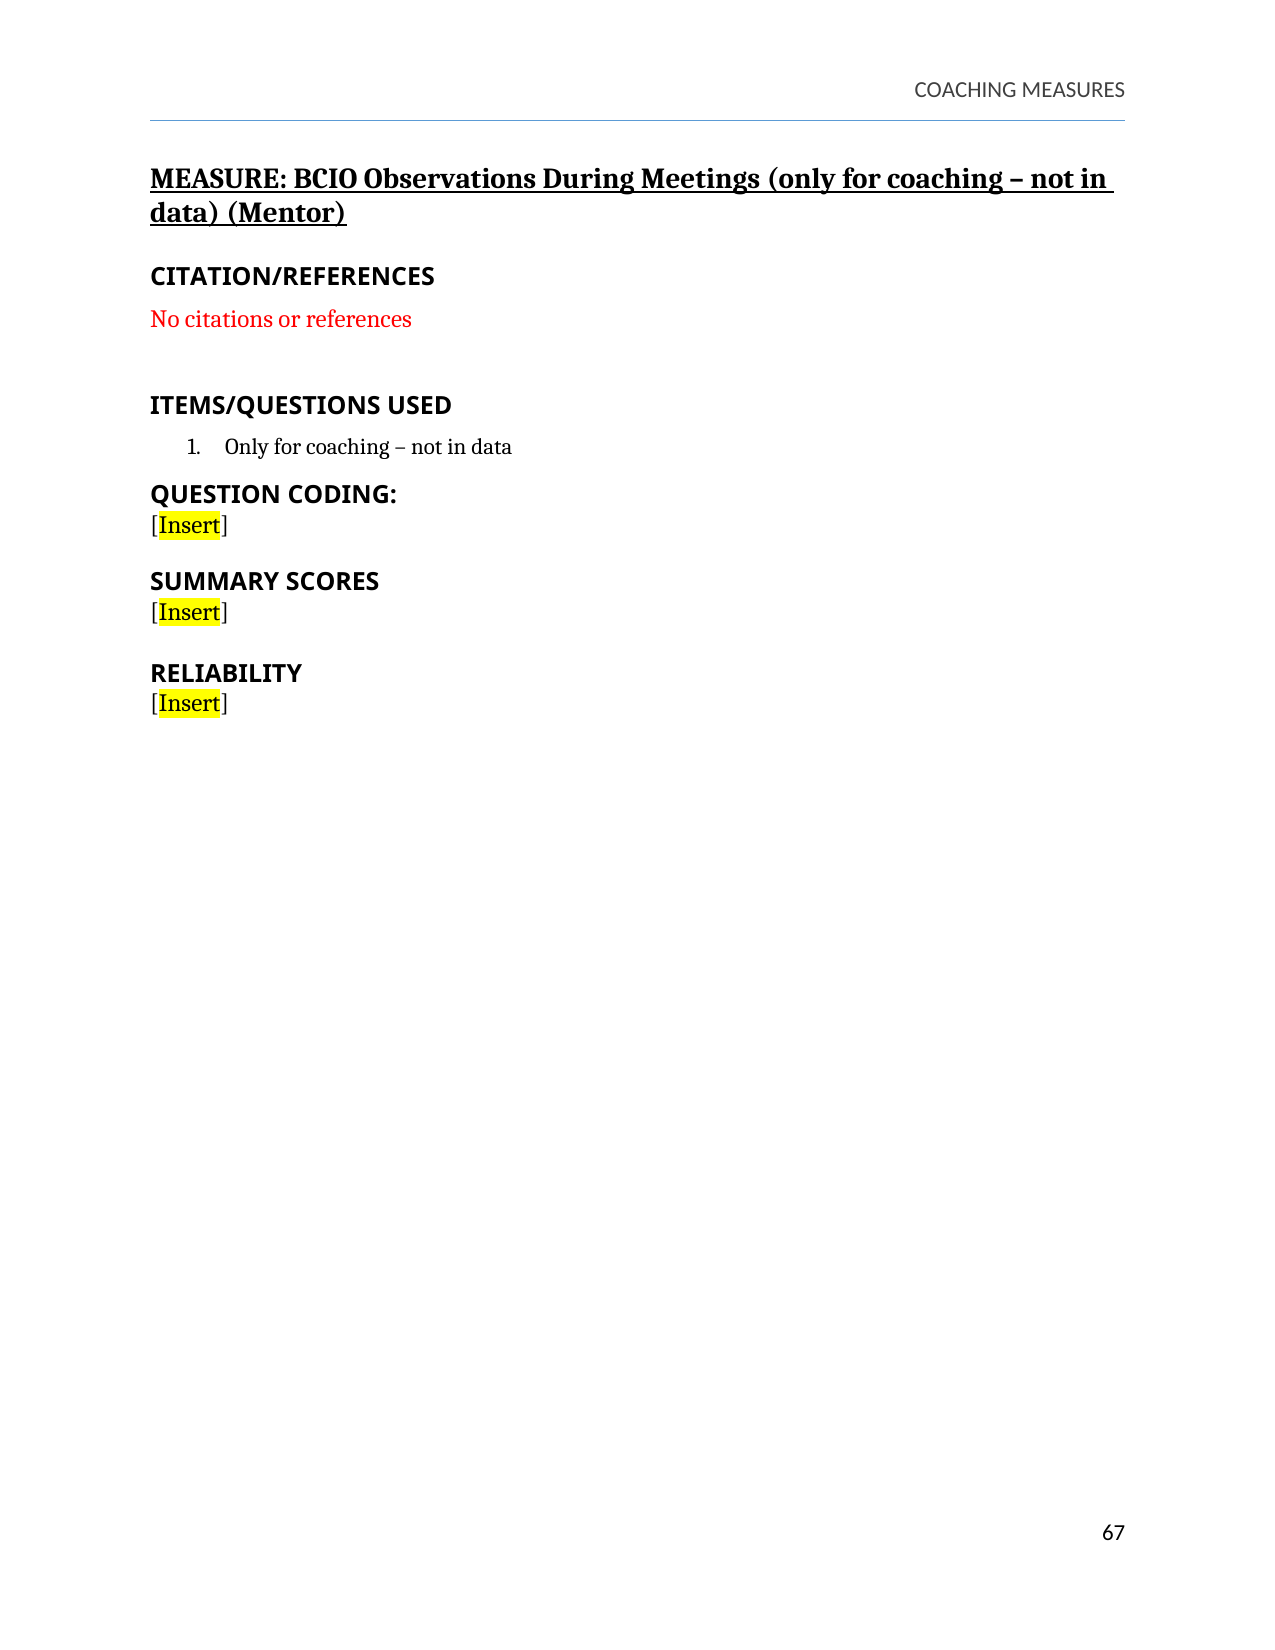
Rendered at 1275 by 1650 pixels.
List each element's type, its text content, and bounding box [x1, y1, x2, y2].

text RELIABILITY [150, 655, 1125, 689]
text No citations or references [150, 305, 1125, 333]
text SUMMARY SCORES [150, 564, 1125, 598]
text CITATION/REFERENCES [150, 258, 1125, 292]
text [Insert] [220, 598, 1125, 626]
list Only for coaching – not in data [187, 434, 1125, 460]
text [Insert] [220, 511, 1125, 540]
text QUESTION CODING: [150, 477, 1125, 511]
text ITEMS/QUESTIONS USED [150, 387, 1125, 421]
text [Insert] [220, 689, 1125, 718]
subtitle MEASURE: BCIO Observations During Meetings (only for coaching – not in data) (Mentor) [150, 162, 1125, 229]
